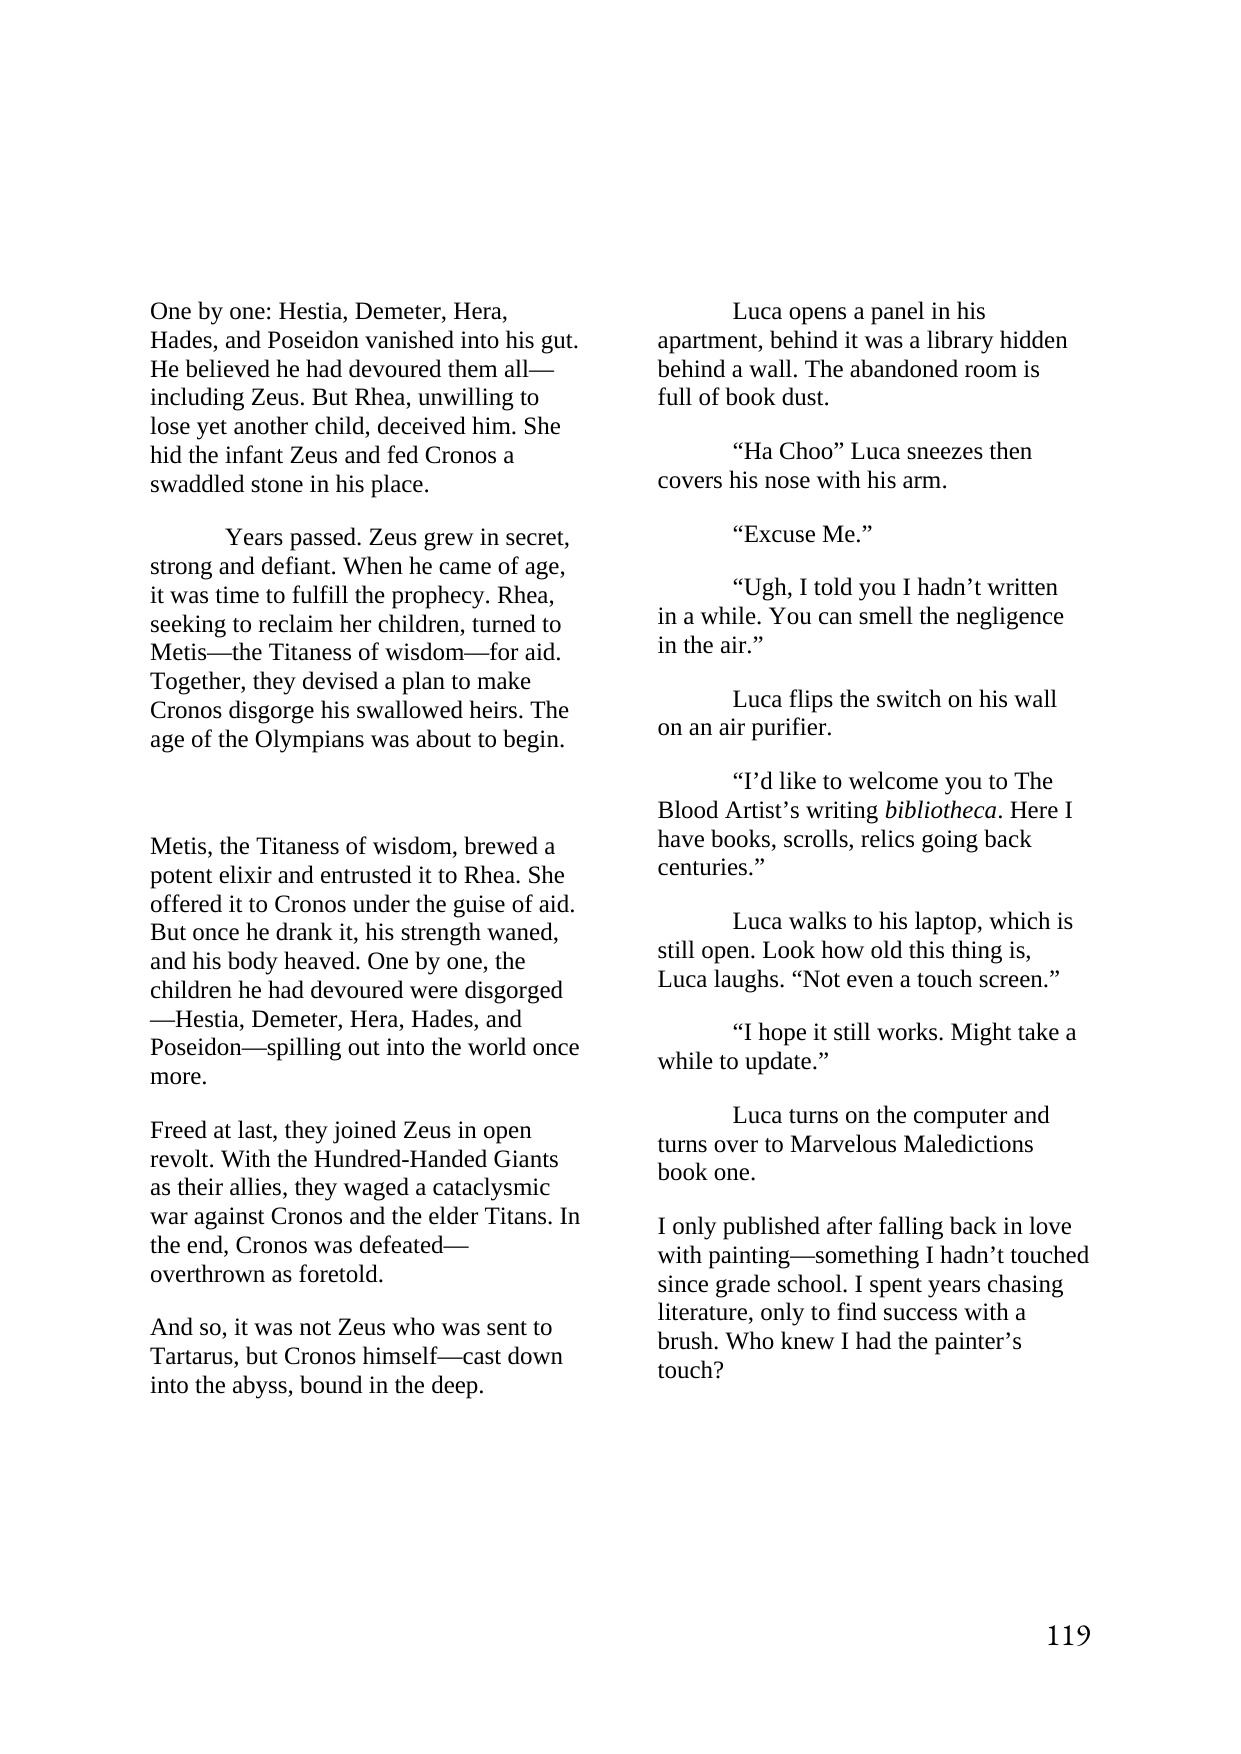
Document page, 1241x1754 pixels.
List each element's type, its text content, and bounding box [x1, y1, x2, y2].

text “Ugh, I told you I hadn’t written in a while. You can smell the negligence in the air.” [657, 572, 1078, 659]
text I only published after falling back in love with painting—something I hadn’t touched since grade school. I spent years chasing literature, only to find success with a brush. Who knew I had the painter’s touch? [657, 1211, 1090, 1384]
text Metis, the Titaness of wisdom, brewed a potent elixir and entrusted it to Rhea. She offered it to Cronos under the guise of aid. But once he drank it, his strength waned, and his body heaved. One by one, the children he had devoured were disgorged—Hestia, Demeter, Hera, Hades, and Poseidon—spilling out into the world once more. [150, 831, 582, 1090]
text “I hope it still works. Might take a while to update.” [657, 1017, 1078, 1075]
text “Ha Choo” Luca sneezes then covers his nose with his arm. [657, 436, 1078, 494]
text And so, it was not Zeus who was sent to Tartarus, but Cronos himself—cast down into the abyss, bound in the deep. [150, 1312, 582, 1399]
text Freed at last, they joined Zeus in open revolt. With the Hundred-Handed Giants as their allies, they waged a cataclysmic war against Cronos and the elder Titans. In the end, Cronos was defeated—overthrown as foretold. [150, 1115, 582, 1287]
text Luca flips the switch on his wall on an air purifier. [657, 684, 1078, 741]
text Years passed. Zeus grew in secret, strong and defiant. When he came of age, it was time to fulfill the prophecy. Rhea, seeking to reclaim her children, turned to Metis—the Titaness of wisdom—for aid. Together, they devised a plan to make Cronos disgorge his swallowed heirs. The age of the Olympians was about to begin. [150, 522, 582, 752]
text “Excuse Me.” [657, 519, 1078, 547]
text Luca walks to his laptop, which is still open. Look how old this thing is, Luca laughs. “Not even a touch screen.” [657, 906, 1078, 992]
text Luca opens a panel in his apartment, behind it was a library hidden behind a wall. The abandoned room is full of book dust. [657, 296, 1078, 411]
text Luca turns on the computer and turns over to Marvelous Maledictions book one. [657, 1100, 1078, 1186]
text “I’d like to welcome you to The Blood Artist’s writing bibliotheca. Here I have books, scrolls, relics going back centuries.” [657, 766, 1078, 881]
